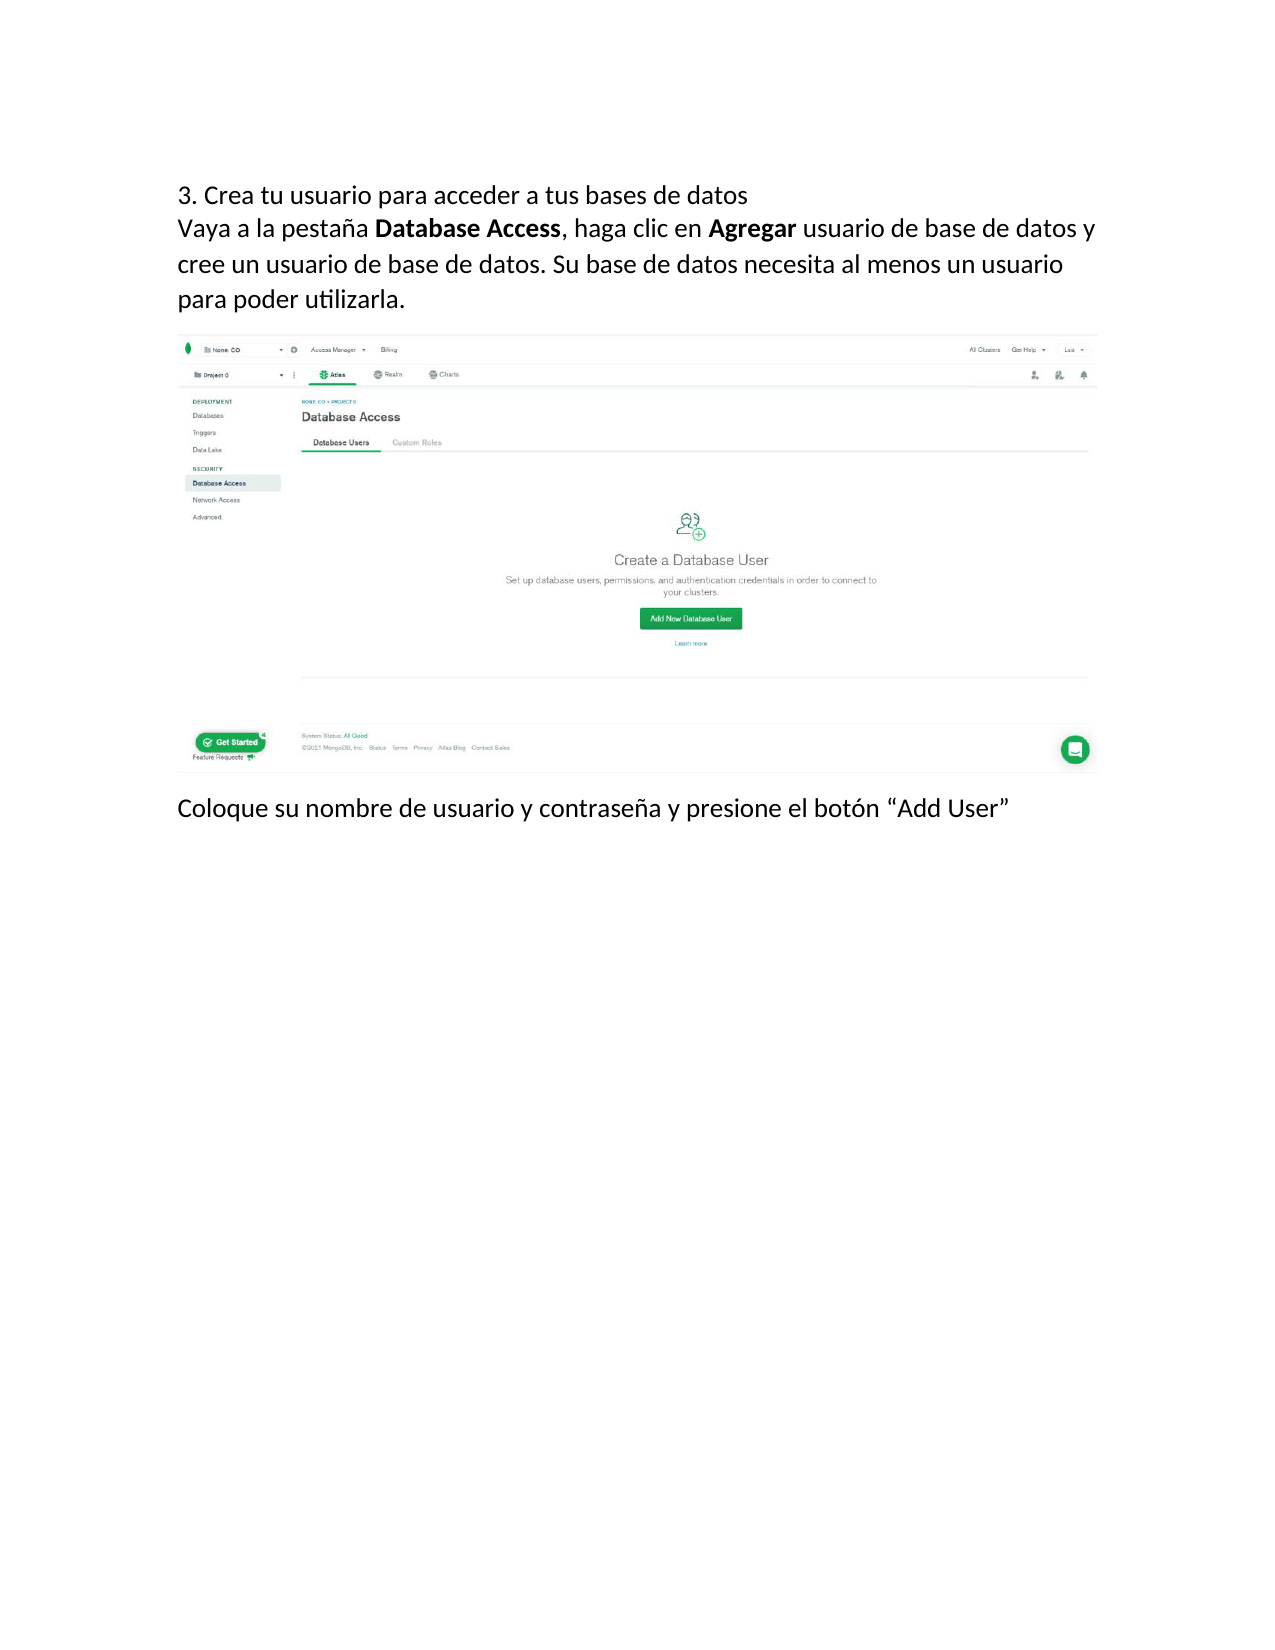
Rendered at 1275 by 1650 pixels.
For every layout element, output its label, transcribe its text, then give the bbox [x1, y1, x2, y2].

text Coloque su nombre de usuario y contraseña y presione el botón “Add User” [177, 791, 1098, 824]
text Vaya a la pestaña Database Access, haga clic en Agregar usuario de base de datos y cree un usuario de base de datos. Su base de datos necesita al menos un usuario para poder utilizarla. [177, 211, 1098, 315]
text 3. Crea tu usuario para acceder a tus bases de datos [177, 178, 1098, 211]
